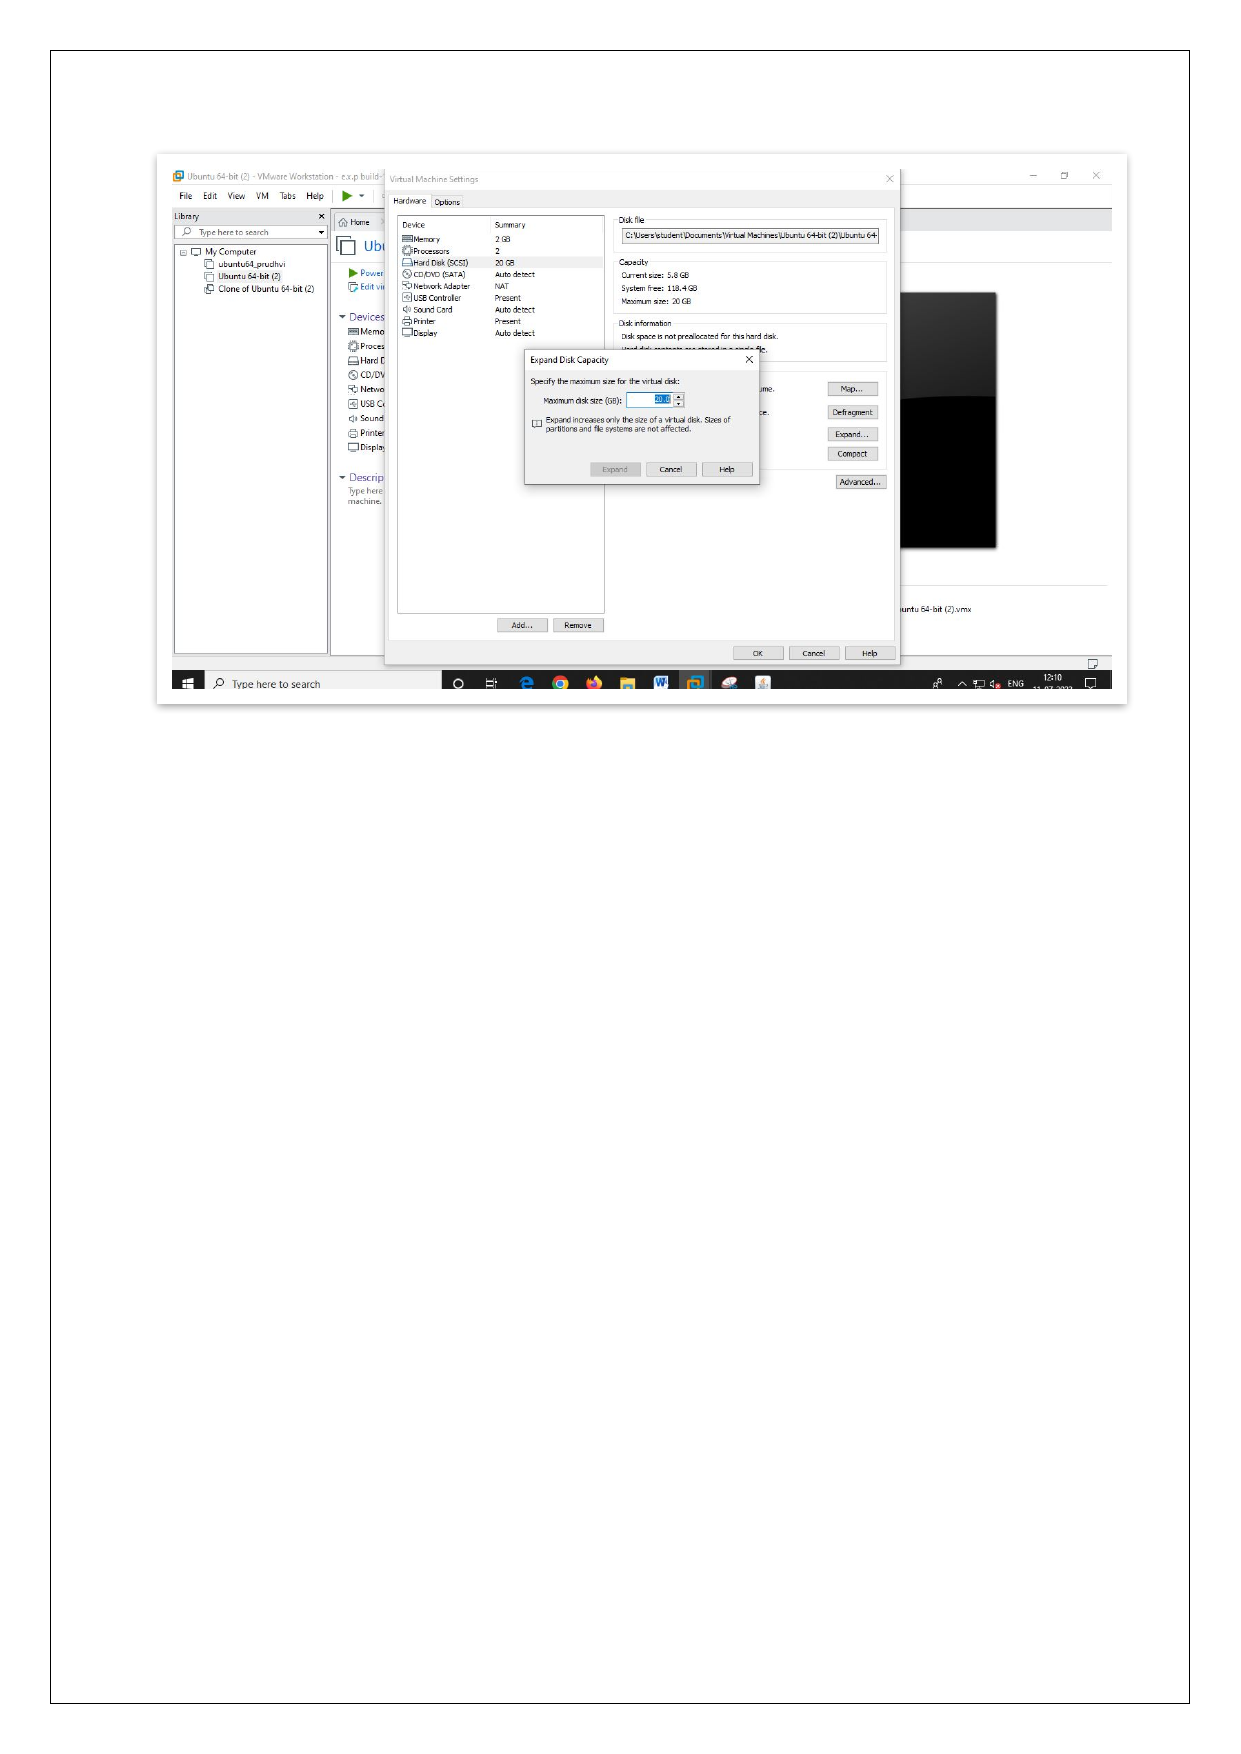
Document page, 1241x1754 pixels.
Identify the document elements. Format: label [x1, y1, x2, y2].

picture [172, 169, 1112, 689]
